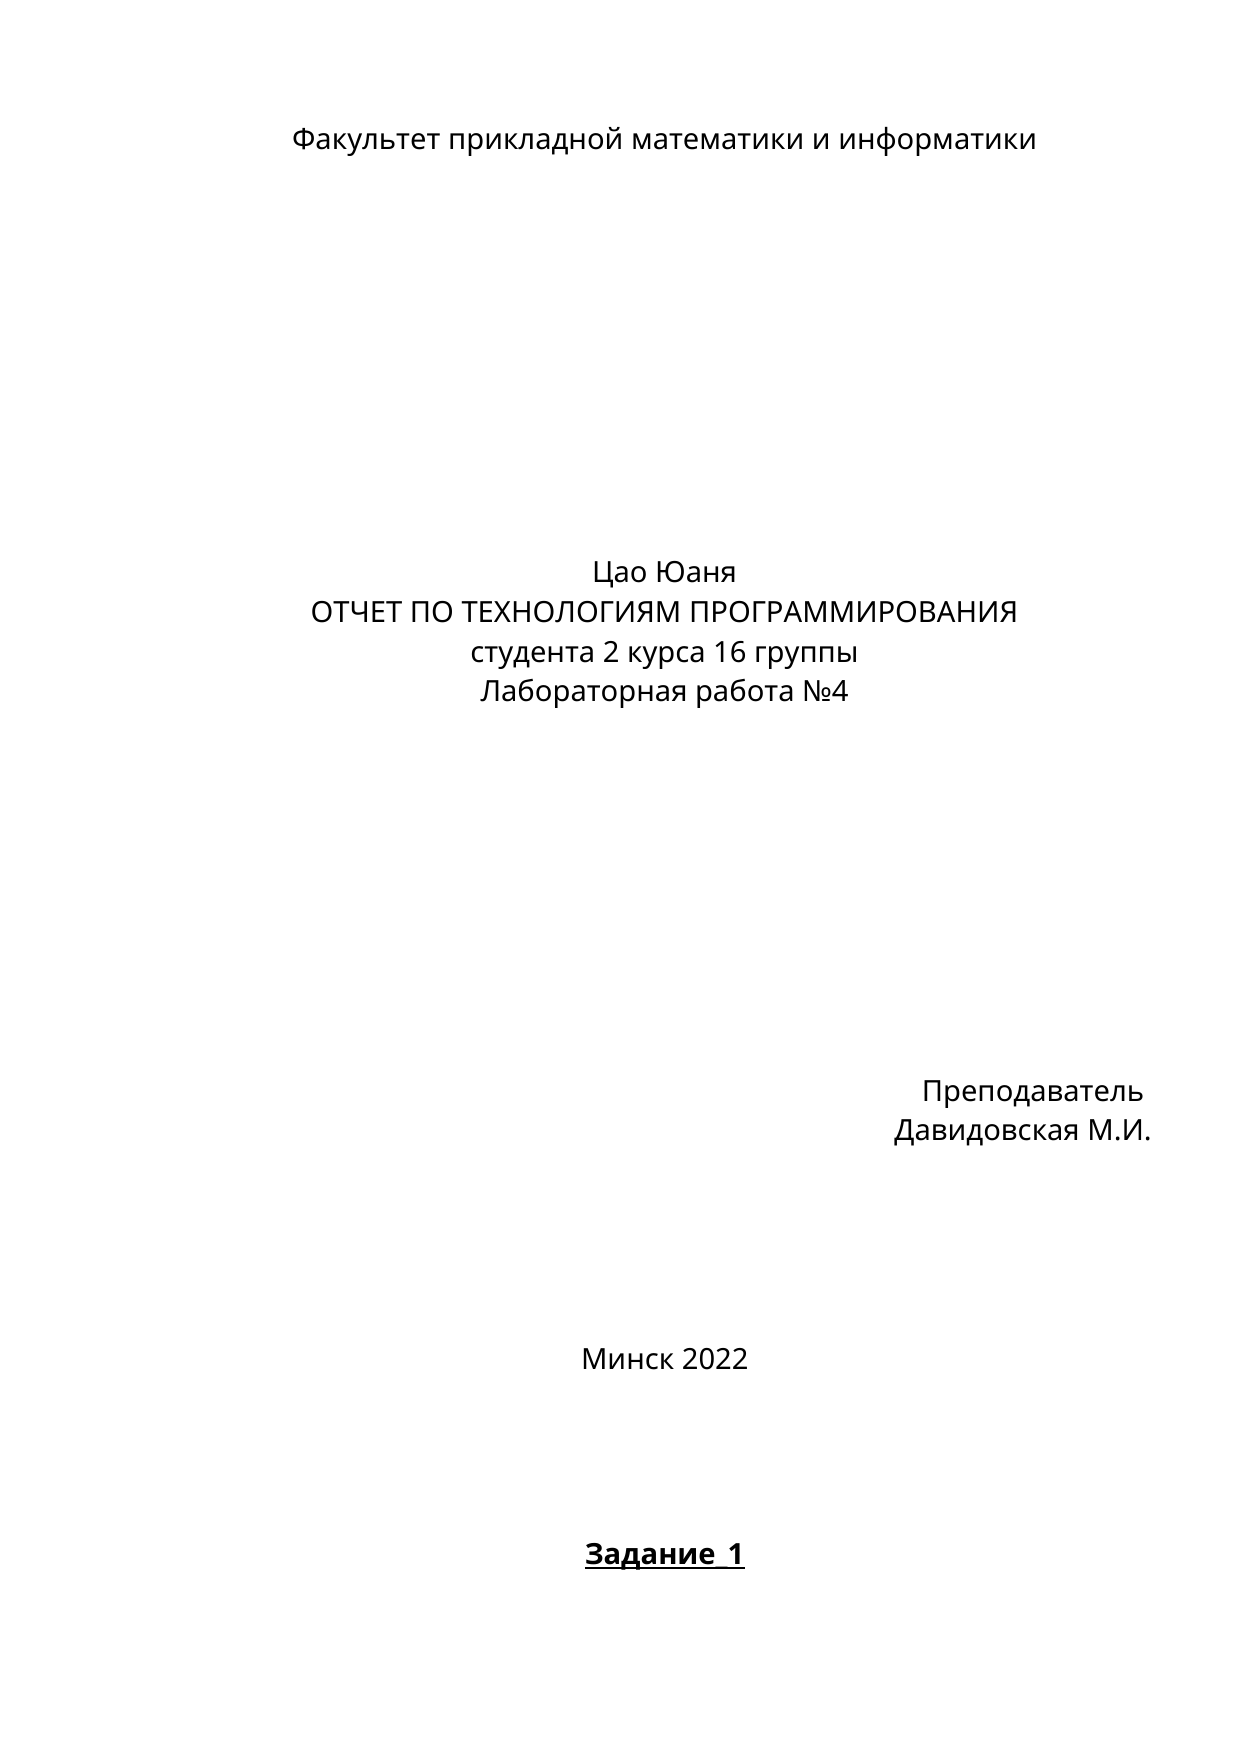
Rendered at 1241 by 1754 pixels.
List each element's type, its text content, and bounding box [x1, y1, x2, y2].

text Факультет прикладной математики и информатики [177, 118, 1152, 158]
text ОТЧЕТ ПО ТЕХНОЛОГИЯМ ПРОГРАММИРОВАНИЯ [177, 591, 1152, 631]
text студента 2 курса 16 группы [177, 631, 1152, 671]
text Минск 2022 [177, 1338, 1152, 1378]
text Давидовская М.И. [177, 1109, 1152, 1149]
text Преподаватель [177, 1070, 1152, 1109]
text Лабораторная работа №4 [177, 671, 1152, 710]
text Задание_1 [177, 1533, 1152, 1573]
text Цао Юаня [177, 551, 1152, 591]
